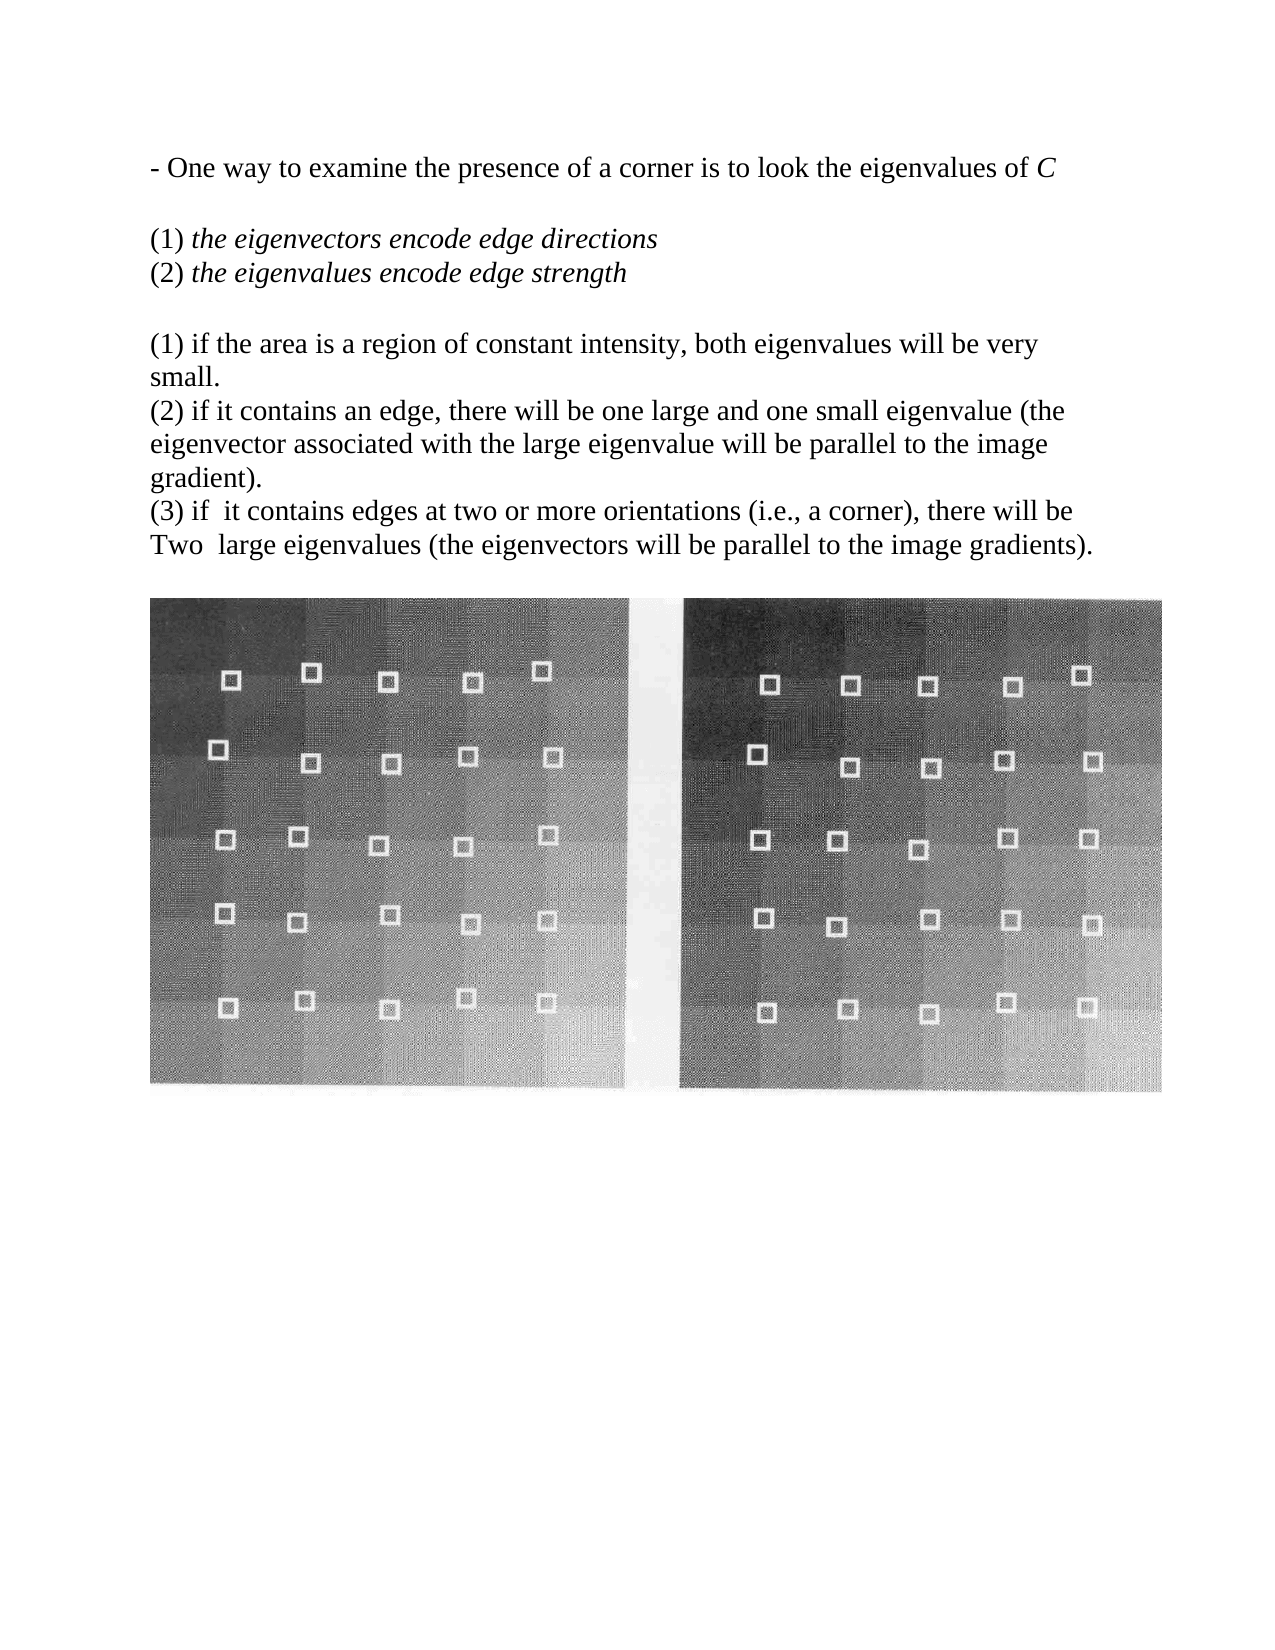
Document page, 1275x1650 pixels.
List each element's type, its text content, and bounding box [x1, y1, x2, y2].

text gradient). [150, 460, 1125, 493]
text small. [150, 359, 1125, 393]
text (2) if it contains an edge, there will be one large and one small eigenvalue (the [150, 393, 1125, 426]
text (1) the eigenvectors encode edge directions [150, 221, 1125, 255]
text - One way to examine the presence of a corner is to look the eigenvalues of C [150, 150, 1125, 183]
text eigenvector associated with the large eigenvalue will be parallel to the image [150, 426, 1125, 460]
text (1) if the area is a region of constant intensity, both eigenvalues will be very [150, 326, 1125, 359]
text (2) the eigenvalues encode edge strength [150, 255, 1125, 288]
text Two large eigenvalues (the eigenvectors will be parallel to the image gradients). [150, 527, 1125, 561]
text (3) if it contains edges at two or more orientations (i.e., a corner), there will be [150, 493, 1125, 527]
